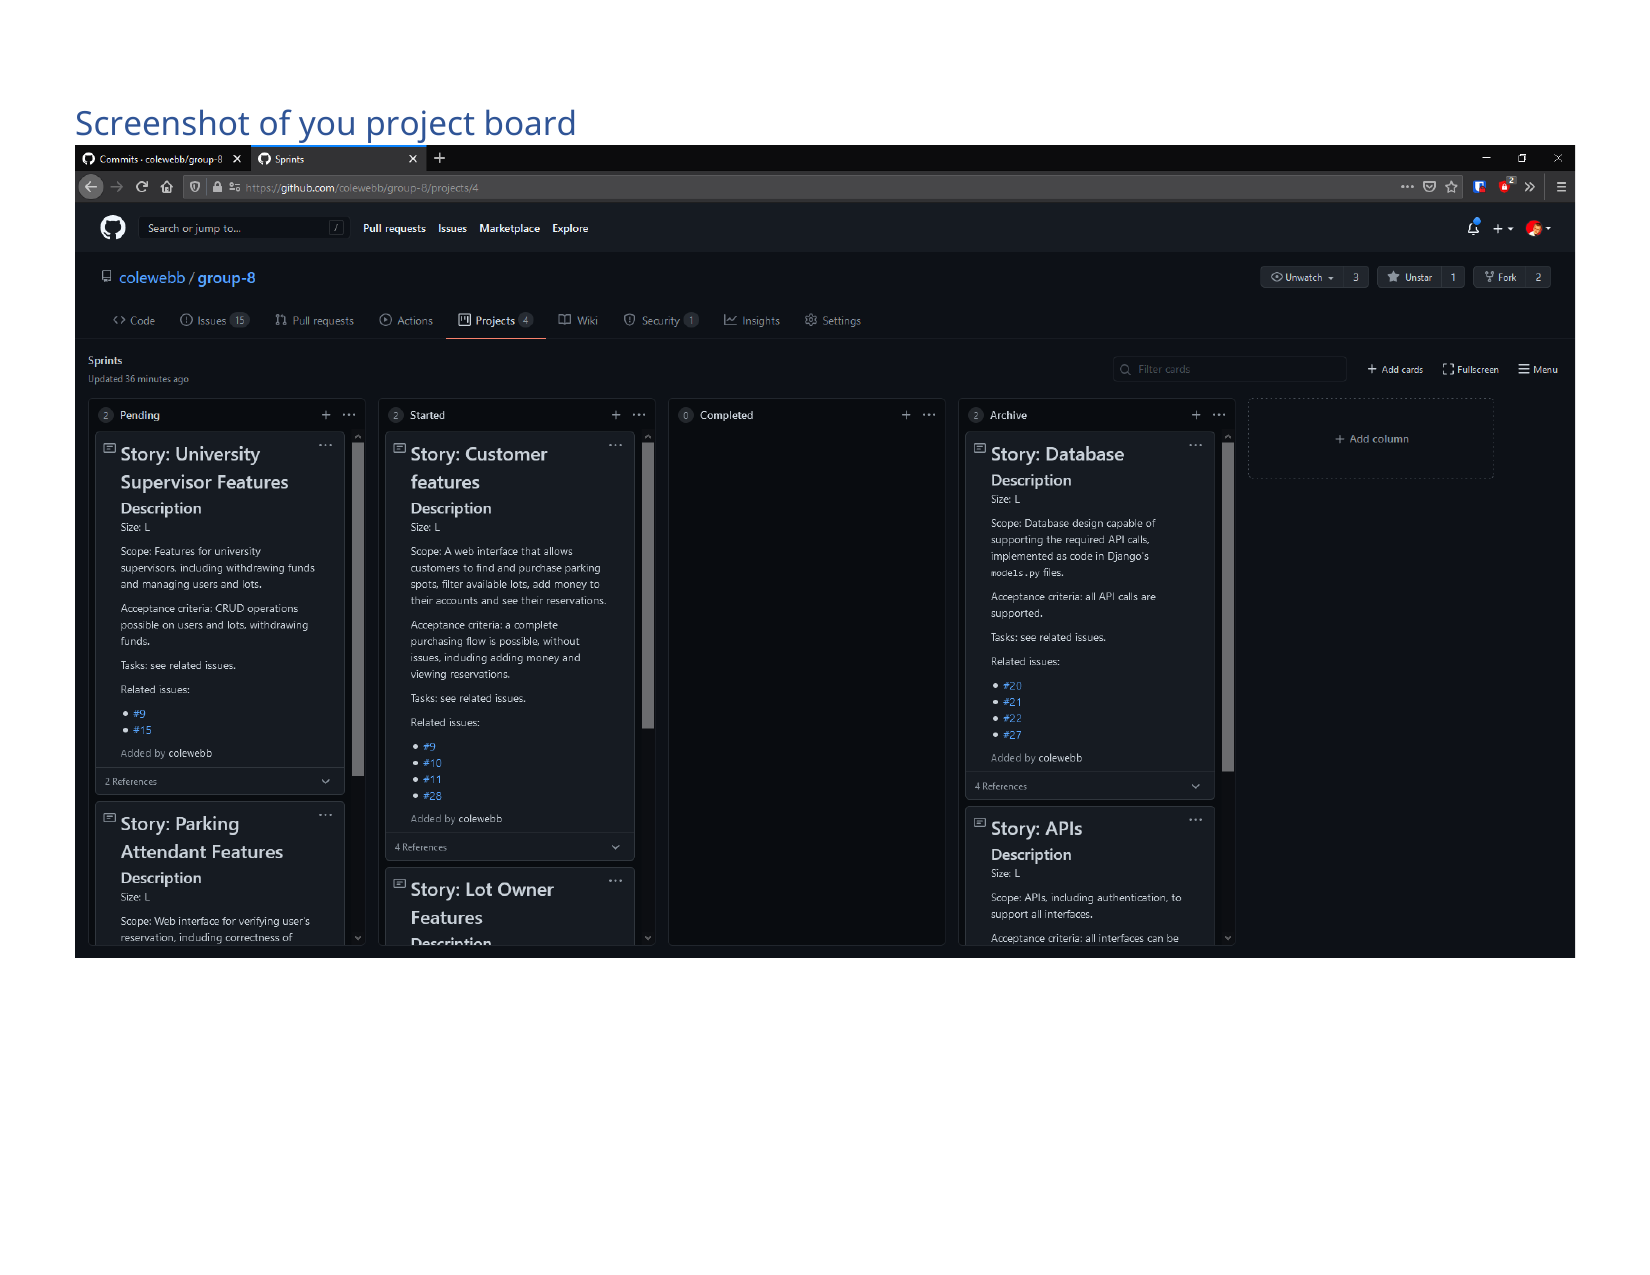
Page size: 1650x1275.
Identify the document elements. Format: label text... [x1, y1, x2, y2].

subtitle Screenshot of you project board [75, 100, 1575, 145]
picture [75, 145, 1575, 958]
